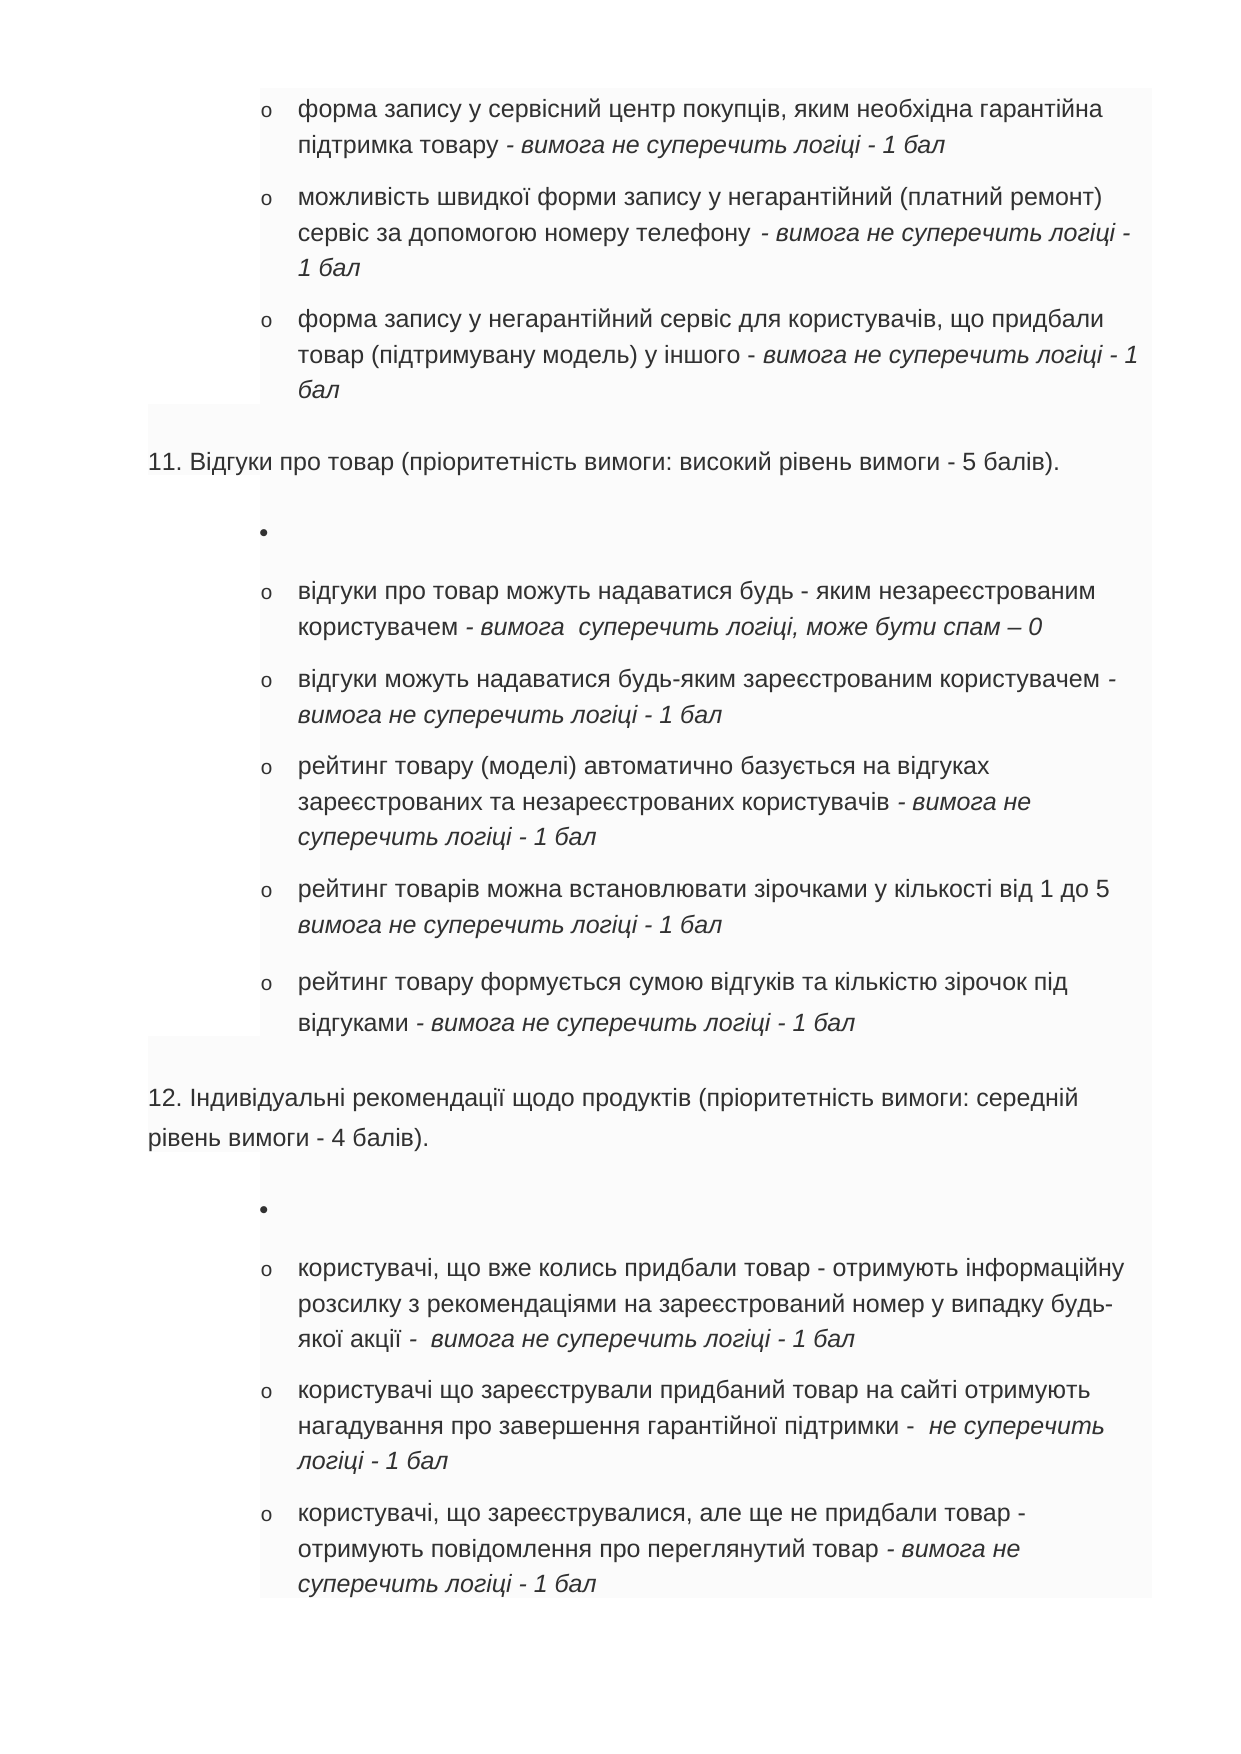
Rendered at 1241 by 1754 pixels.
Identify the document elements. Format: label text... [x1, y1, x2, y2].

list можливість швидкої форми запису у негарантійний (платний ремонт) сервіс за допомогою номеру телефону - вимога не суперечить логіці - 1 бал [260, 176, 1152, 281]
list рейтинг товарів можна встановлювати зірочками у кількості від 1 до 5 вимога не суперечить логіці - 1 бал [260, 869, 1152, 939]
text 12. Індивідуальні рекомендації щодо продуктів (пріоритетність вимоги: середній рівень вимоги - 4 балів). [148, 1072, 1152, 1152]
list відгуки можуть надаватися будь-яким зареєстрованим користувачем - вимога не суперечить логіці - 1 бал [260, 658, 1152, 728]
list рейтинг товару формується сумою відгуків та кількістю зірочок під відгуками - вимога не суперечить логіці - 1 бал [260, 956, 1152, 1036]
list відгуки про товар можуть надаватися будь - яким незареєстрованим користувачем - вимога суперечить логіці, може бути спам – 0 [260, 571, 1152, 641]
text 11. Відгуки про товар (пріоритетність вимоги: високий рівень вимоги - 5 балів). [148, 435, 1152, 475]
list користувачі, що зареєструвалися, але ще не придбали товар - отримують повідомлення про переглянутий товар - вимога не суперечить логіці - 1 бал [260, 1493, 1152, 1598]
list користувачі, що вже колись придбали товар - отримують інформаційну розсилку з рекомендаціями на зареєстрований номер у випадку будь-якої акції - вимога не суперечить логіці - 1 бал [260, 1247, 1152, 1352]
list користувачі що зареєстрували придбаний товар на сайті отримують нагадування про завершення гарантійної підтримки - не суперечить логіці - 1 бал [260, 1370, 1152, 1475]
list рейтинг товару (моделі) автоматично базується на відгуках зареєстрованих та незареєстрованих користувачів - вимога не суперечить логіці - 1 бал [260, 746, 1152, 851]
list форма запису у негарантійний сервіс для користувачів, що придбали товар (підтримувану модель) у іншого - вимога не суперечить логіці - 1 бал [260, 299, 1152, 404]
list форма запису у сервісний центр покупців, яким необхідна гарантійна підтримка товару - вимога не суперечить логіці - 1 бал [260, 88, 1152, 158]
